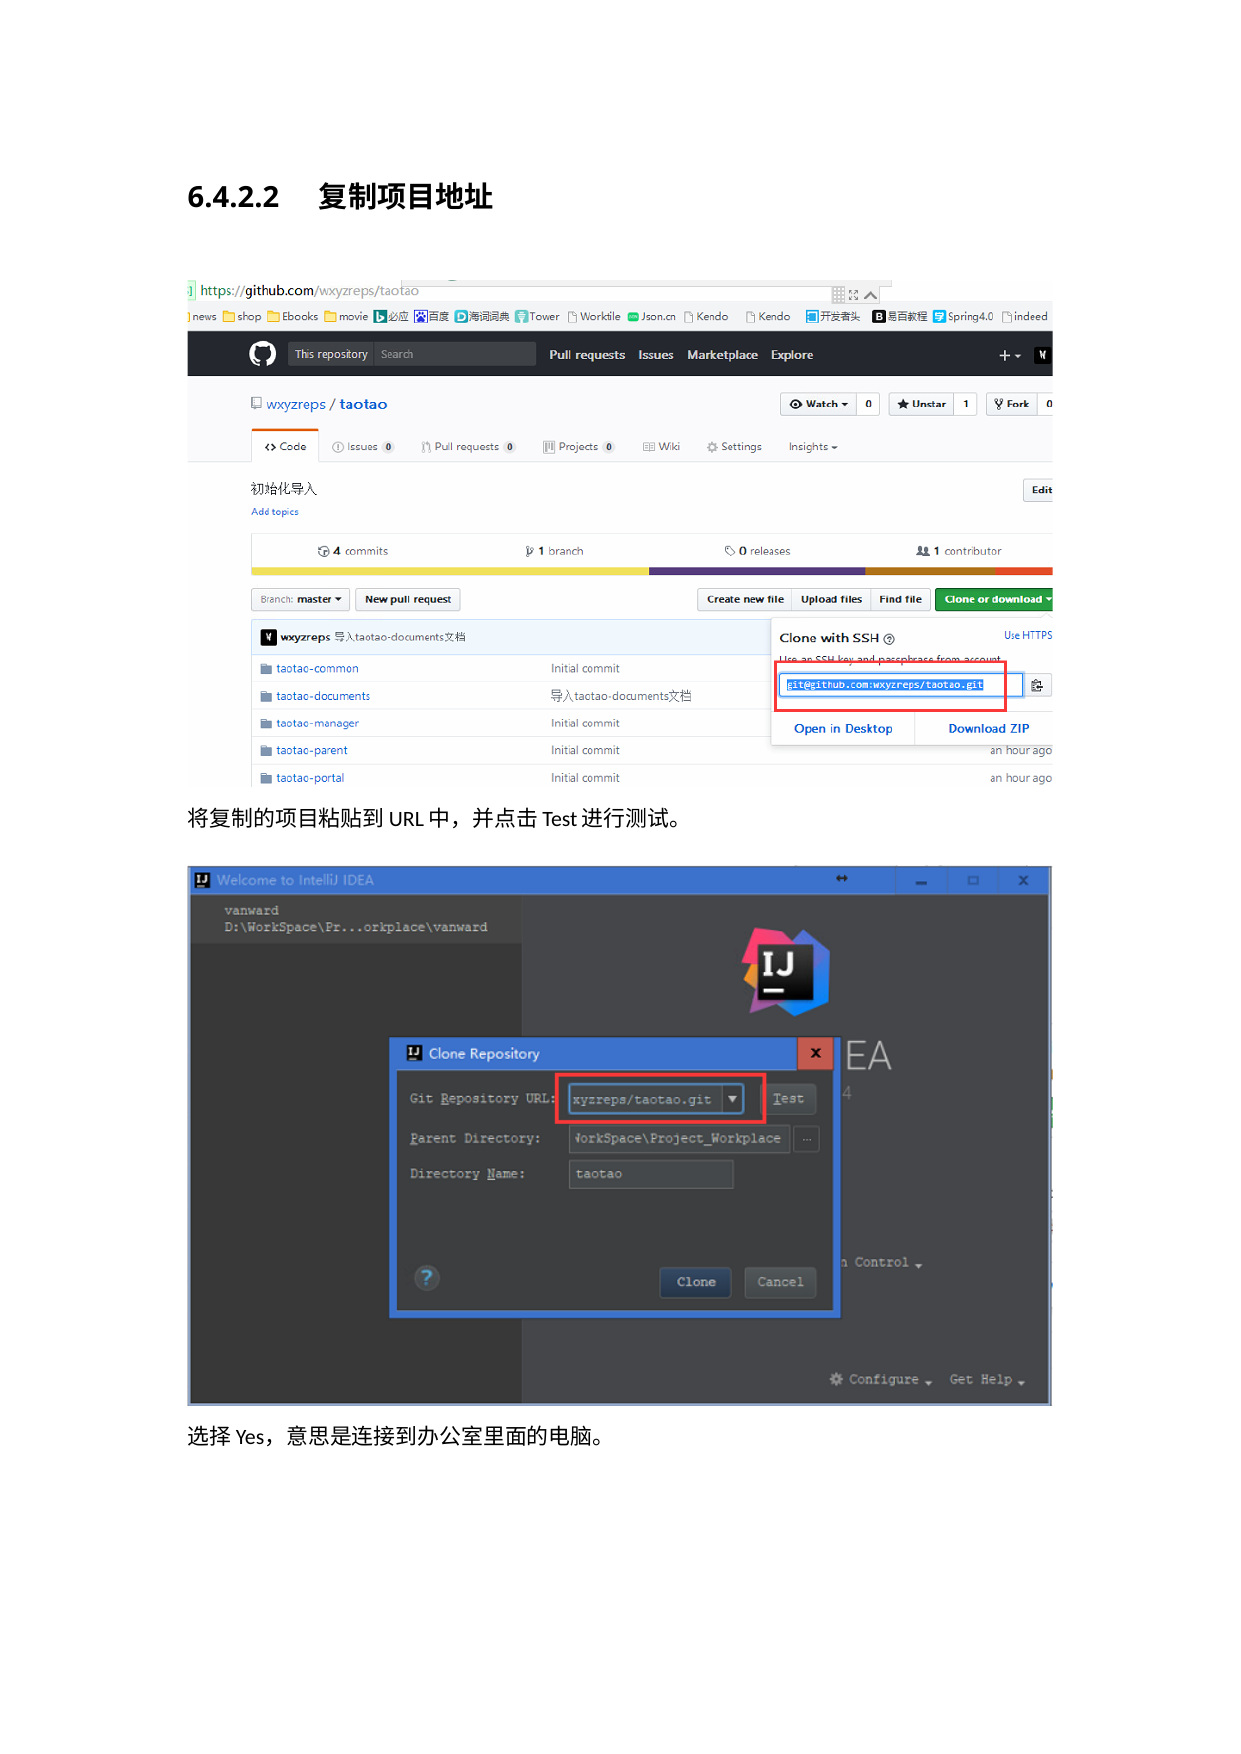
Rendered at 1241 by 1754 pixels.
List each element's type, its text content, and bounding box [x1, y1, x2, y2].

text 选择Yes，意思是连接到办公室里面的电脑。 [187, 1418, 1053, 1451]
picture [187, 865, 1053, 1406]
picture [187, 280, 1053, 787]
text 将复制的项目粘贴到URL中，并点击Test进行测试。 [187, 801, 1053, 833]
subtitle 复制项目地址 [187, 162, 1053, 227]
